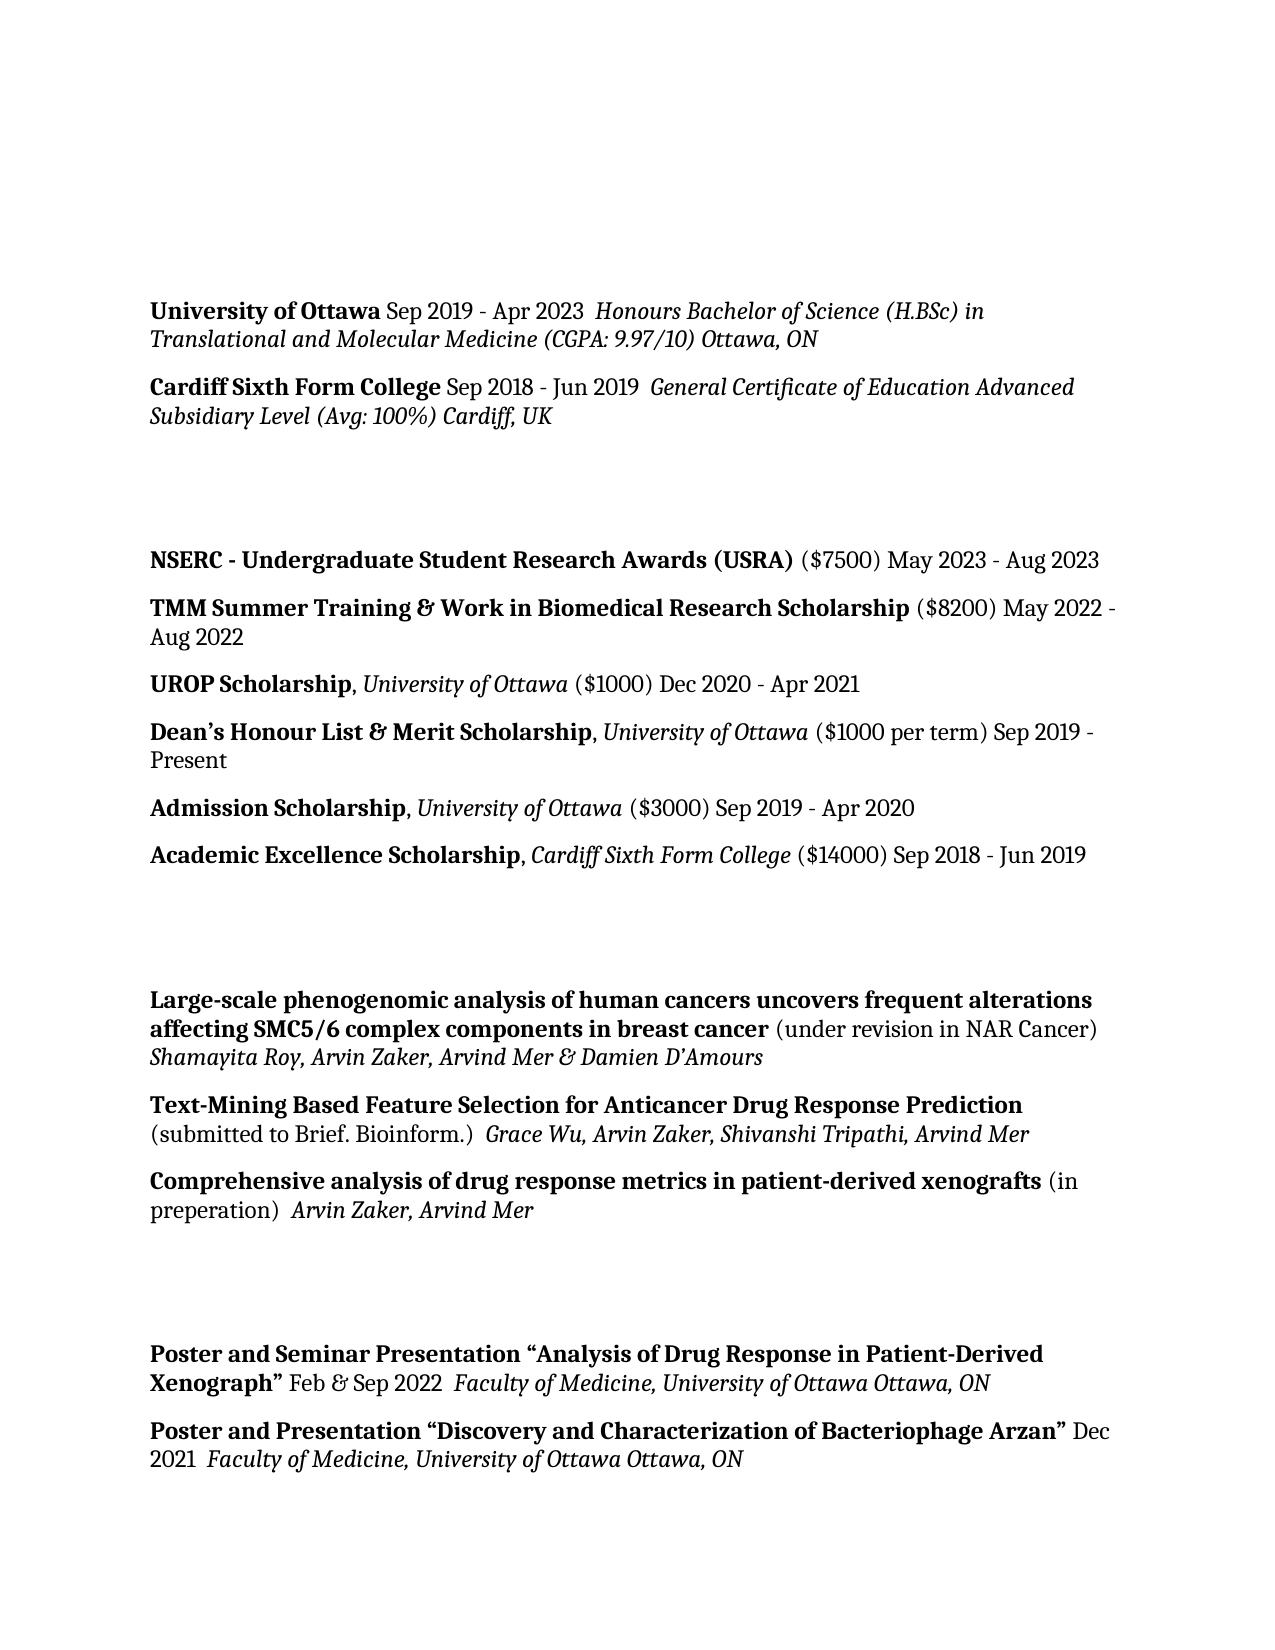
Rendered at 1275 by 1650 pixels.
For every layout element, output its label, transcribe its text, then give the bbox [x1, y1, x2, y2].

text Poster and Seminar Presentation “Analysis of Drug Response in Patient-Derived Xenograph” Feb & Sep 2022 Faculty of Medicine, University of Ottawa Ottawa, ON [150, 1340, 1125, 1398]
text Text-Mining Based Feature Selection for Anticancer Drug Response Prediction (submitted to Brief. Bioinform.) Grace Wu, Arvin Zaker, Shivanshi Tripathi, Arvind Mer [150, 1091, 1125, 1148]
text University of Ottawa Sep 2019 - Apr 2023 Honours Bachelor of Science (H.BSc) in Translational and Molecular Medicine (CGPA: 9.97/10) Ottawa, ON [150, 297, 1125, 354]
text Poster and Presentation “Discovery and Characterization of Bacteriophage Arzan” Dec 2021 Faculty of Medicine, University of Ottawa Ottawa, ON [150, 1417, 1125, 1474]
text UROP Scholarship, University of Ottawa ($1000) Dec 2020 - Apr 2021 [150, 670, 1125, 699]
text Academic Excellence Scholarship, Cardiff Sixth Form College ($14000) Sep 2018 - Jun 2019 [150, 841, 1125, 870]
text Dean’s Honour List & Merit Scholarship, University of Ottawa ($1000 per term) Sep 2019 - Present [150, 717, 1125, 775]
text Admission Scholarship, University of Ottawa ($3000) Sep 2019 - Apr 2020 [150, 794, 1125, 822]
text Cardiff Sixth Form College Sep 2018 - Jun 2019 General Certificate of Education Advanced Subsidiary Level (Avg: 100%) Cardiff, UK [150, 373, 1125, 430]
text TMM Summer Training & Work in Biomedical Research Scholarship ($8200) May 2022 - Aug 2022 [150, 594, 1125, 651]
text Comprehensive analysis of drug response metrics in patient-derived xenografts (in preperation) Arvin Zaker, Arvind Mer [150, 1167, 1125, 1224]
text Large-scale phenogenomic analysis of human cancers uncovers frequent alterations affecting SMC5/6 complex components in breast cancer (under revision in NAR Cancer) Shamayita Roy, Arvin Zaker, Arvind Mer & Damien D’Amours [150, 986, 1125, 1072]
text NSERC - Undergraduate Student Research Awards (USRA) ($7500) May 2023 - Aug 2023 [150, 546, 1125, 575]
